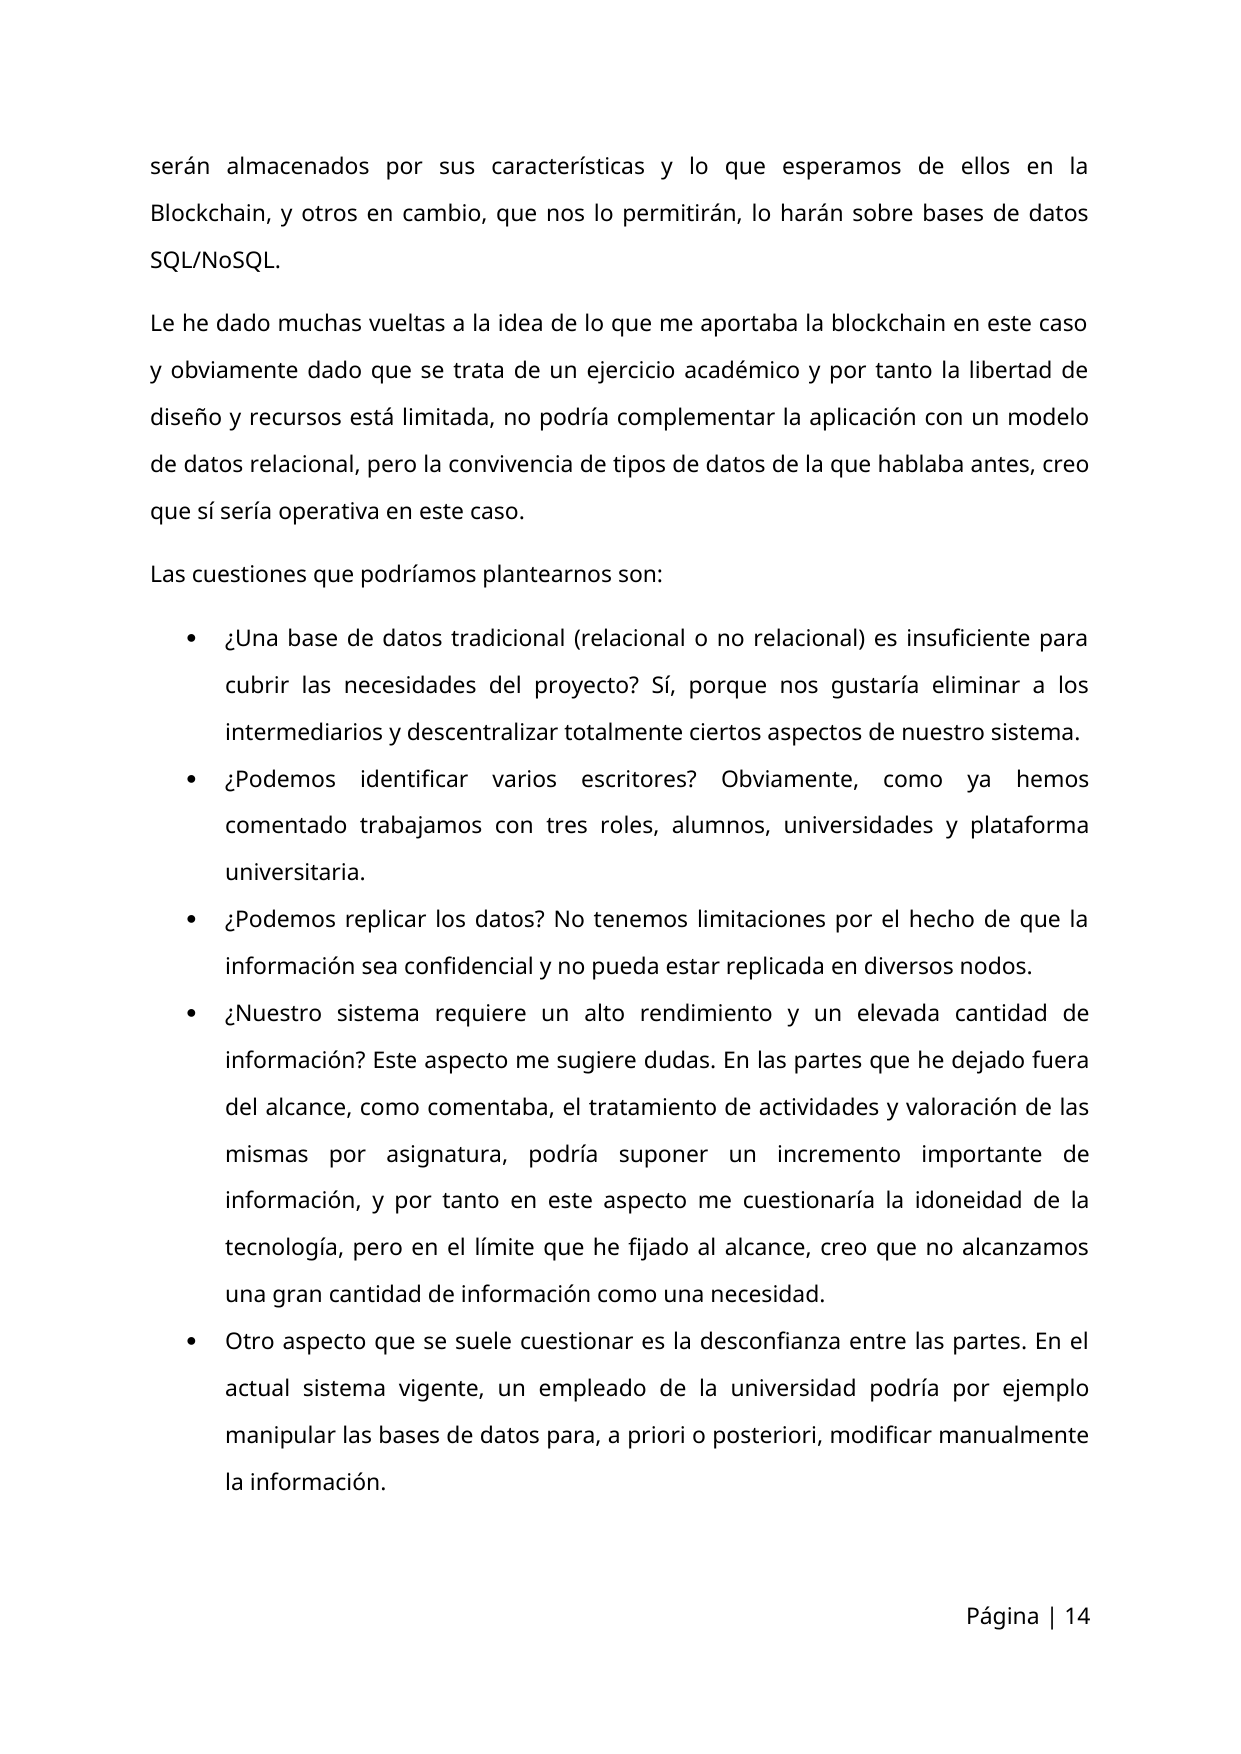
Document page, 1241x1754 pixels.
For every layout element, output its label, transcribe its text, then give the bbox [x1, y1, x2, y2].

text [150, 150, 1090, 275]
text Las cuestiones que podríamos plantearnos son: [150, 558, 1090, 589]
list ¿Nuestro sistema requiere un alto rendimiento y un elevada cantidad de información? Este aspecto me sugiere dudas. En las partes que he dejado fuera del alcance, como comentaba, el tratamiento de actividades y valoración de las mismas por asignatura, podría suponer un incremento importante de información, y por tanto en este aspecto me cuestionaría la idoneidad de la tecnología, pero en el límite que he fijado al alcance, creo que no alcanzamos una gran cantidad de información como una necesidad. [187, 997, 1090, 1309]
list ¿Podemos replicar los datos? No tenemos limitaciones por el hecho de que la información sea confidencial y no pueda estar replicada en diversos nodos. [187, 903, 1090, 981]
text Le he dado muchas vueltas a la idea de lo que me aportaba la blockchain en este caso y obviamente dado que se trata de un ejercicio académico y por tanto la libertad de diseño y recursos está limitada, no podría complementar la aplicación con un modelo de datos relacional, pero la convivencia de tipos de datos de la que hablaba antes, creo que sí sería operativa en este caso. [150, 307, 1090, 526]
list ¿Podemos identificar varios escritores? Obviamente, como ya hemos comentado trabajamos con tres roles, alumnos, universidades y plataforma universitaria. [187, 762, 1090, 887]
list ¿Una base de datos tradicional (relacional o no relacional) es insuficiente para cubrir las necesidades del proyecto? Sí, porque nos gustaría eliminar a los intermediarios y descentralizar totalmente ciertos aspectos de nuestro sistema. [187, 622, 1090, 747]
list Otro aspecto que se suele cuestionar es la desconfianza entre las partes. En el actual sistema vigente, un empleado de la universidad podría por ejemplo manipular las bases de datos para, a priori o posteriori, modificar manualmente la información. [187, 1325, 1090, 1497]
